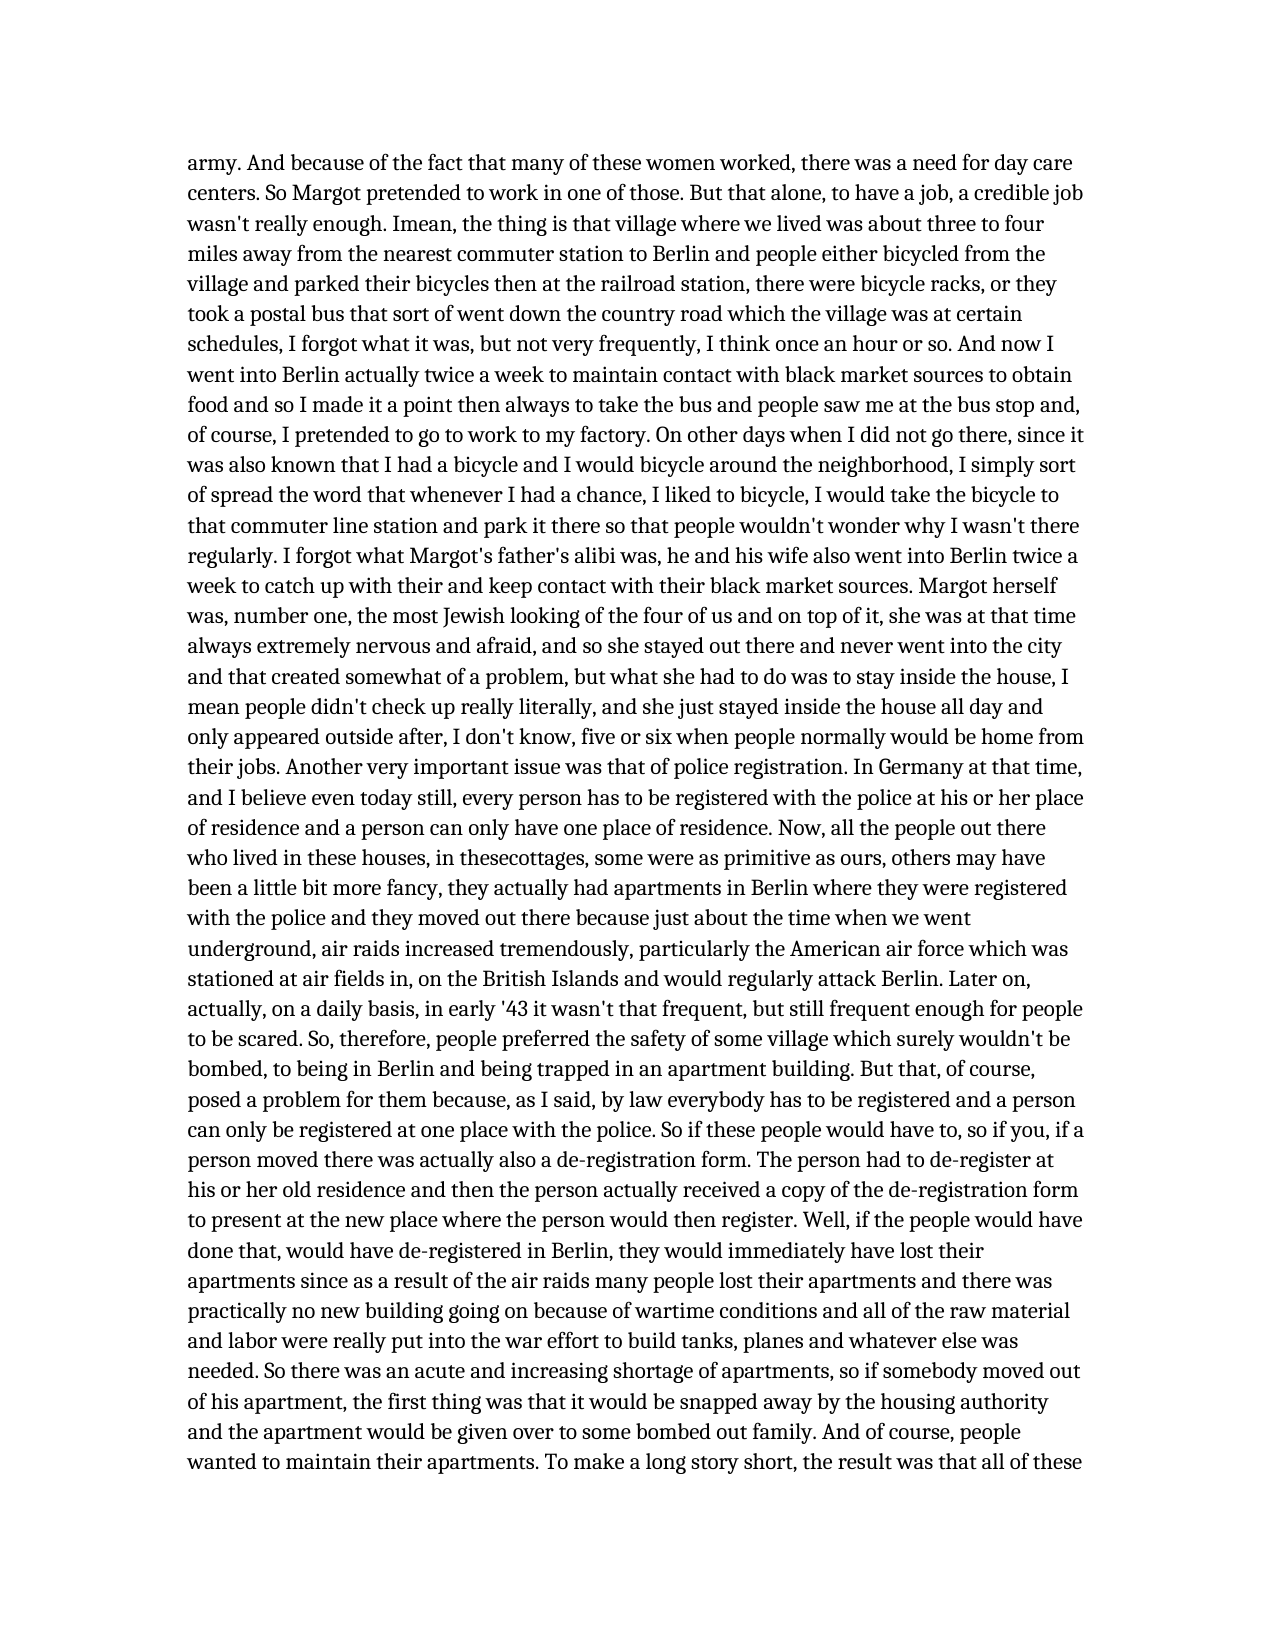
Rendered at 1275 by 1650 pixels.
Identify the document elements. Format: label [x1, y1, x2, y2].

text [187, 150, 1087, 1475]
